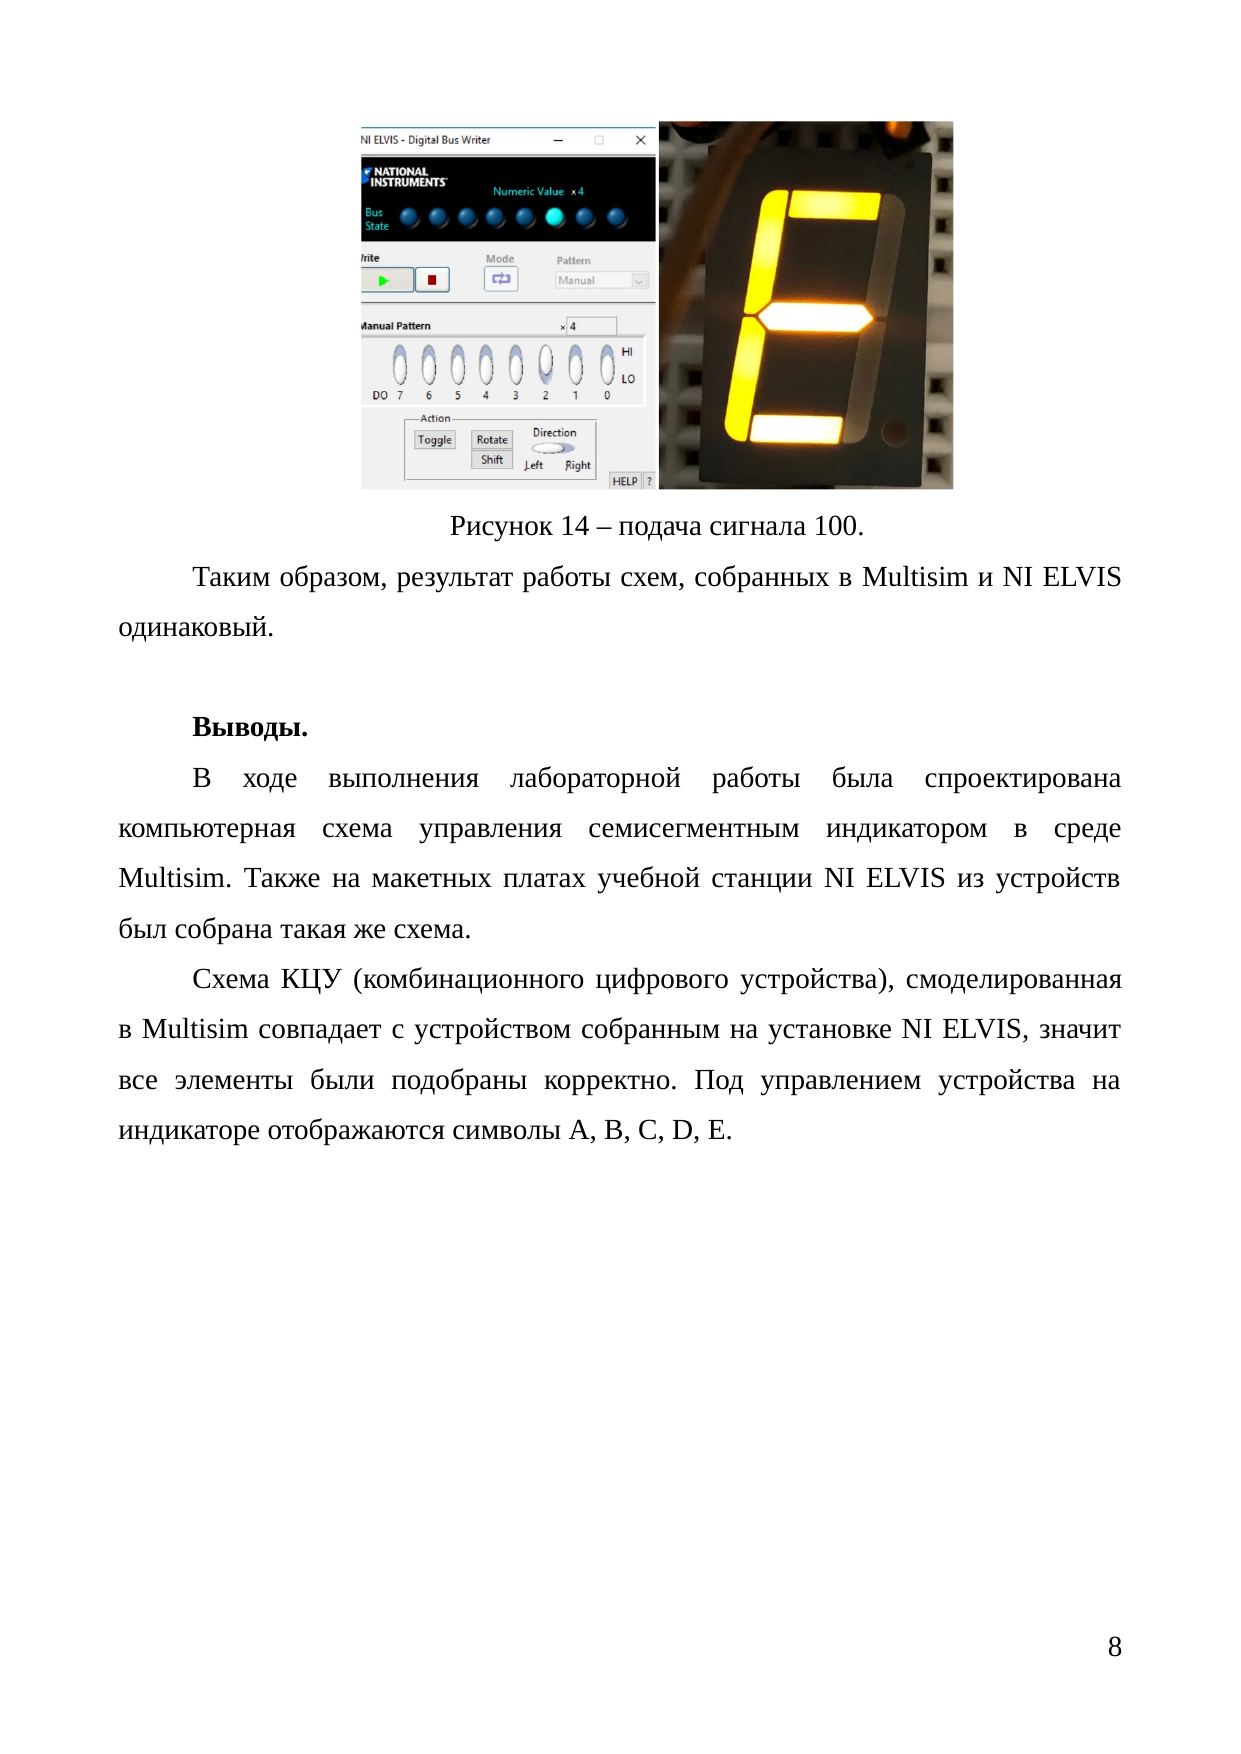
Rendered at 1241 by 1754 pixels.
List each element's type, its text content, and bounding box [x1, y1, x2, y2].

picture [358, 118, 956, 492]
text Рисунок 14 – подача сигнала 100. [118, 508, 1122, 542]
subtitle Выводы. [118, 709, 1122, 743]
text В ходе выполнения лабораторной работы была спроектирована компьютерная схема управления семисегментным индикатором в среде Multisim. Также на макетных платах учебной станции NI ELVIS из устройств был собрана такая же схема. [118, 760, 1122, 944]
text Таким образом, результат работы схем, собранных в Multisim и NI ELVIS одинаковый. [118, 559, 1122, 642]
text Схема КЦУ (комбинационного цифрового устройства), смоделированная в Multisim совпадает с устройством собранным на установке NI ELVIS, значит все элементы были подобраны корректно. Под управлением устройства на индикаторе отображаются символы A, B, C, D, E. [118, 961, 1122, 1146]
